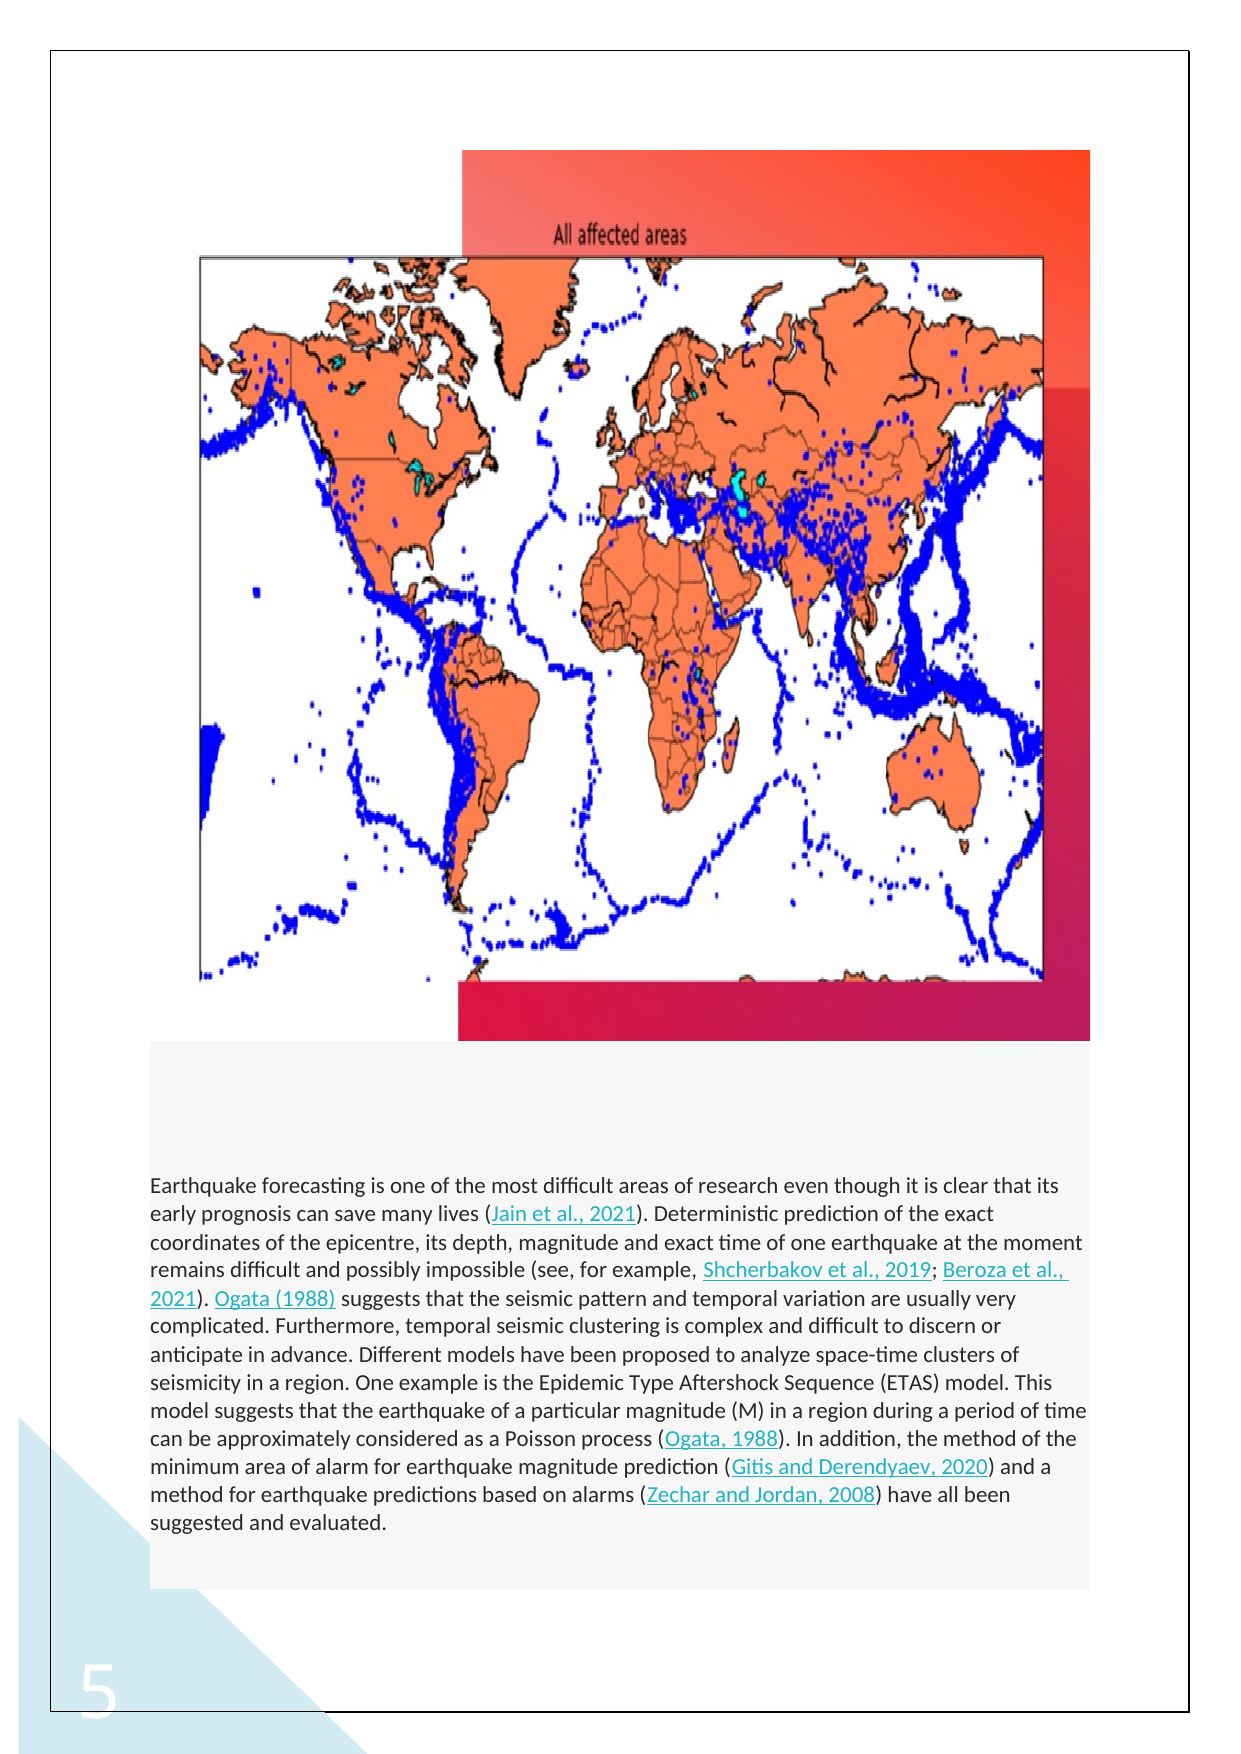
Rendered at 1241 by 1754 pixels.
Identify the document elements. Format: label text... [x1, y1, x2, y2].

text Earthquake forecasting is one of the most difficult areas of research even though it is clear that its early prognosis can save many lives (Jain et al., 2021). Deterministic prediction of the exact coordinates of the epicentre, its depth, magnitude and exact time of one earthquake at the moment remains difficult and possibly impossible (see, for example, Shcherbakov et al., 2019; Beroza et al., 2021). Ogata (1988) suggests that the seismic pattern and temporal variation are usually very complicated. Furthermore, temporal seismic clustering is complex and difficult to discern or anticipate in advance. Different models have been proposed to analyze space-time clusters of seismicity in a region. One example is the Epidemic Type Aftershock Sequence (ETAS) model. This model suggests that the earthquake of a particular magnitude (M) in a region during a period of time can be approximately considered as a Poisson process (Ogata, 1988). In addition, the method of the minimum area of alarm for earthquake magnitude prediction (Gitis and Derendyaev, 2020) and a method for earthquake predictions based on alarms (Zechar and Jordan, 2008) have all been suggested and evaluated. [150, 1172, 1089, 1536]
picture [150, 150, 1091, 1041]
